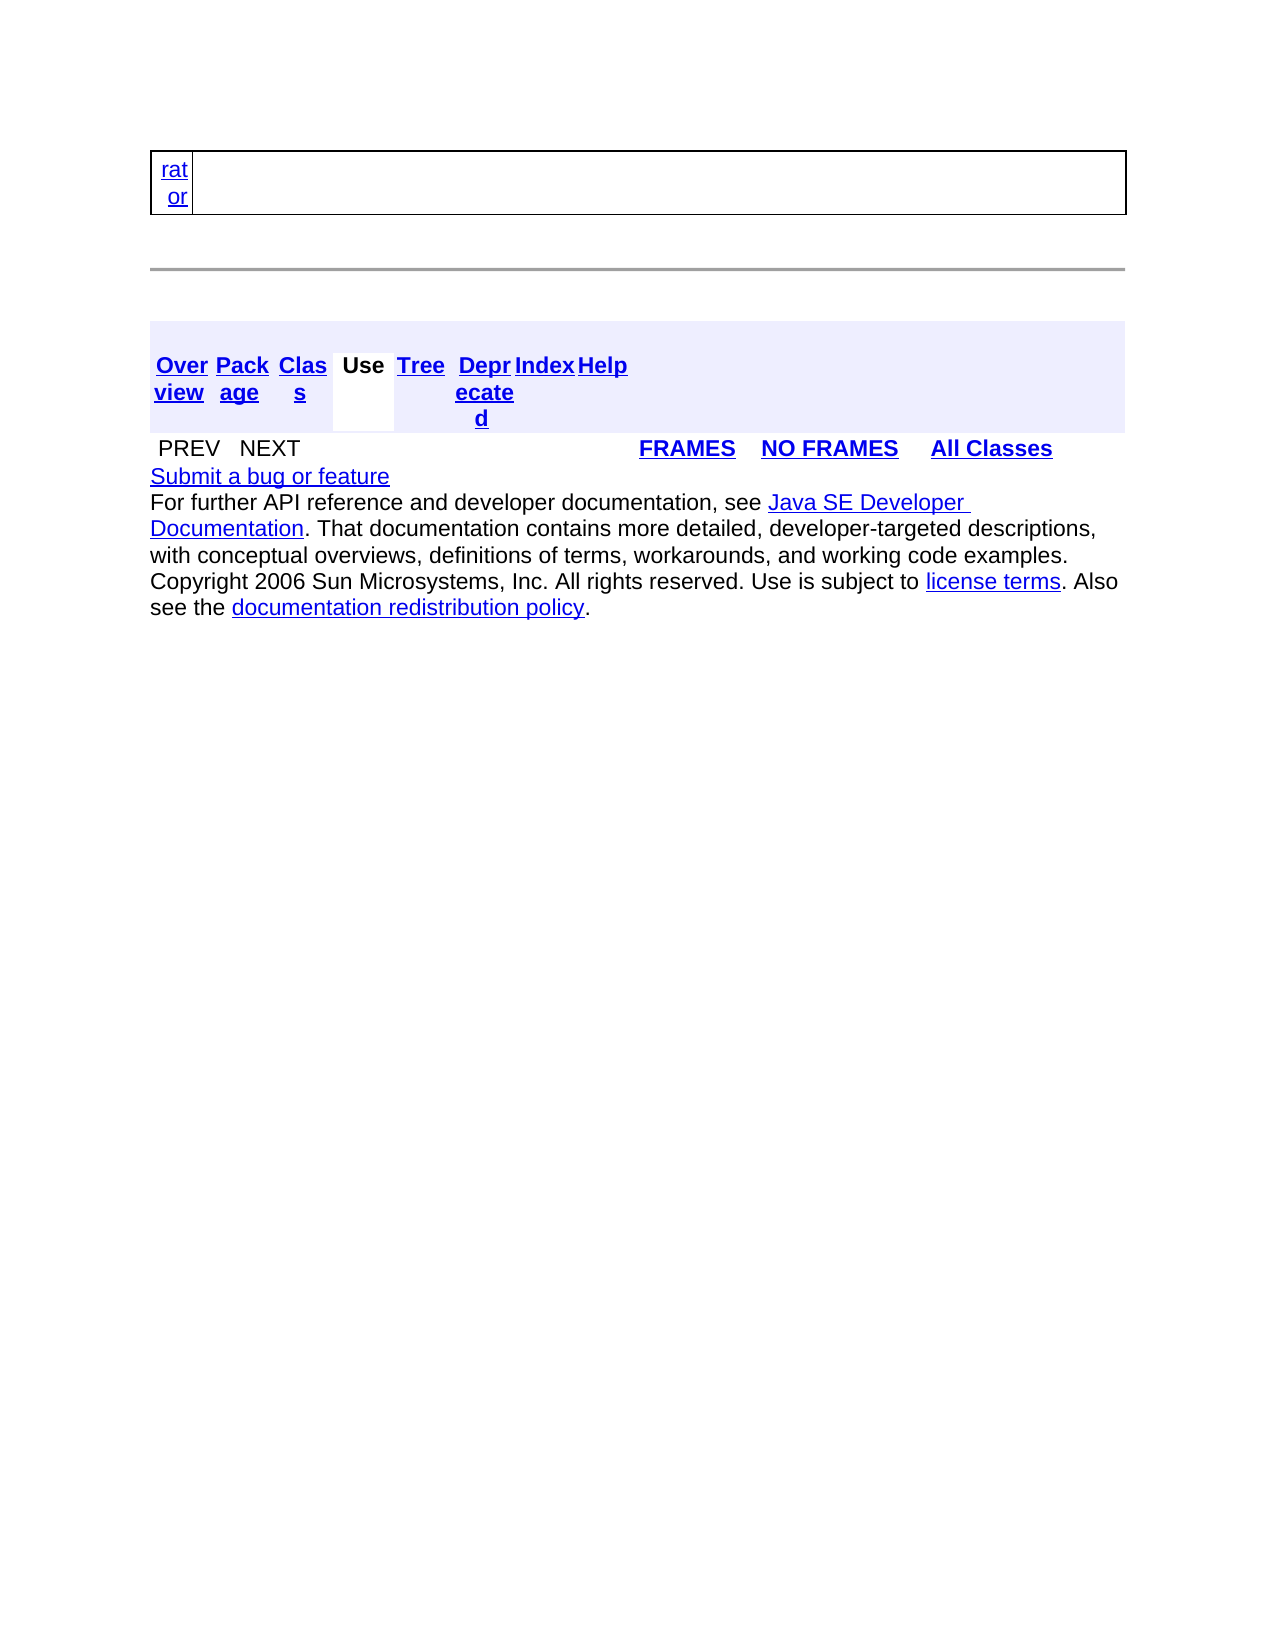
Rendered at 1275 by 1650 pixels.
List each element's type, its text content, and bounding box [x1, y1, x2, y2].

text For further API reference and developer documentation, see Java SE Developer Documentation. That documentation contains more detailed, developer-targeted descriptions, with conceptual overviews, definitions of terms, workarounds, and working code examples. [150, 489, 1125, 568]
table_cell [152, 152, 192, 214]
text Copyright 2006 Sun Microsystems, Inc. All rights reserved. Use is subject to license terms. Also see the documentation redistribution policy. [150, 568, 1125, 621]
table_cell PREV NEXT [150, 433, 637, 463]
table_header [150, 321, 1125, 433]
text Submit a bug or feature [150, 463, 1125, 489]
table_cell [193, 152, 1125, 214]
table_cell FRAMES NO FRAMES All Classes [638, 433, 1125, 463]
